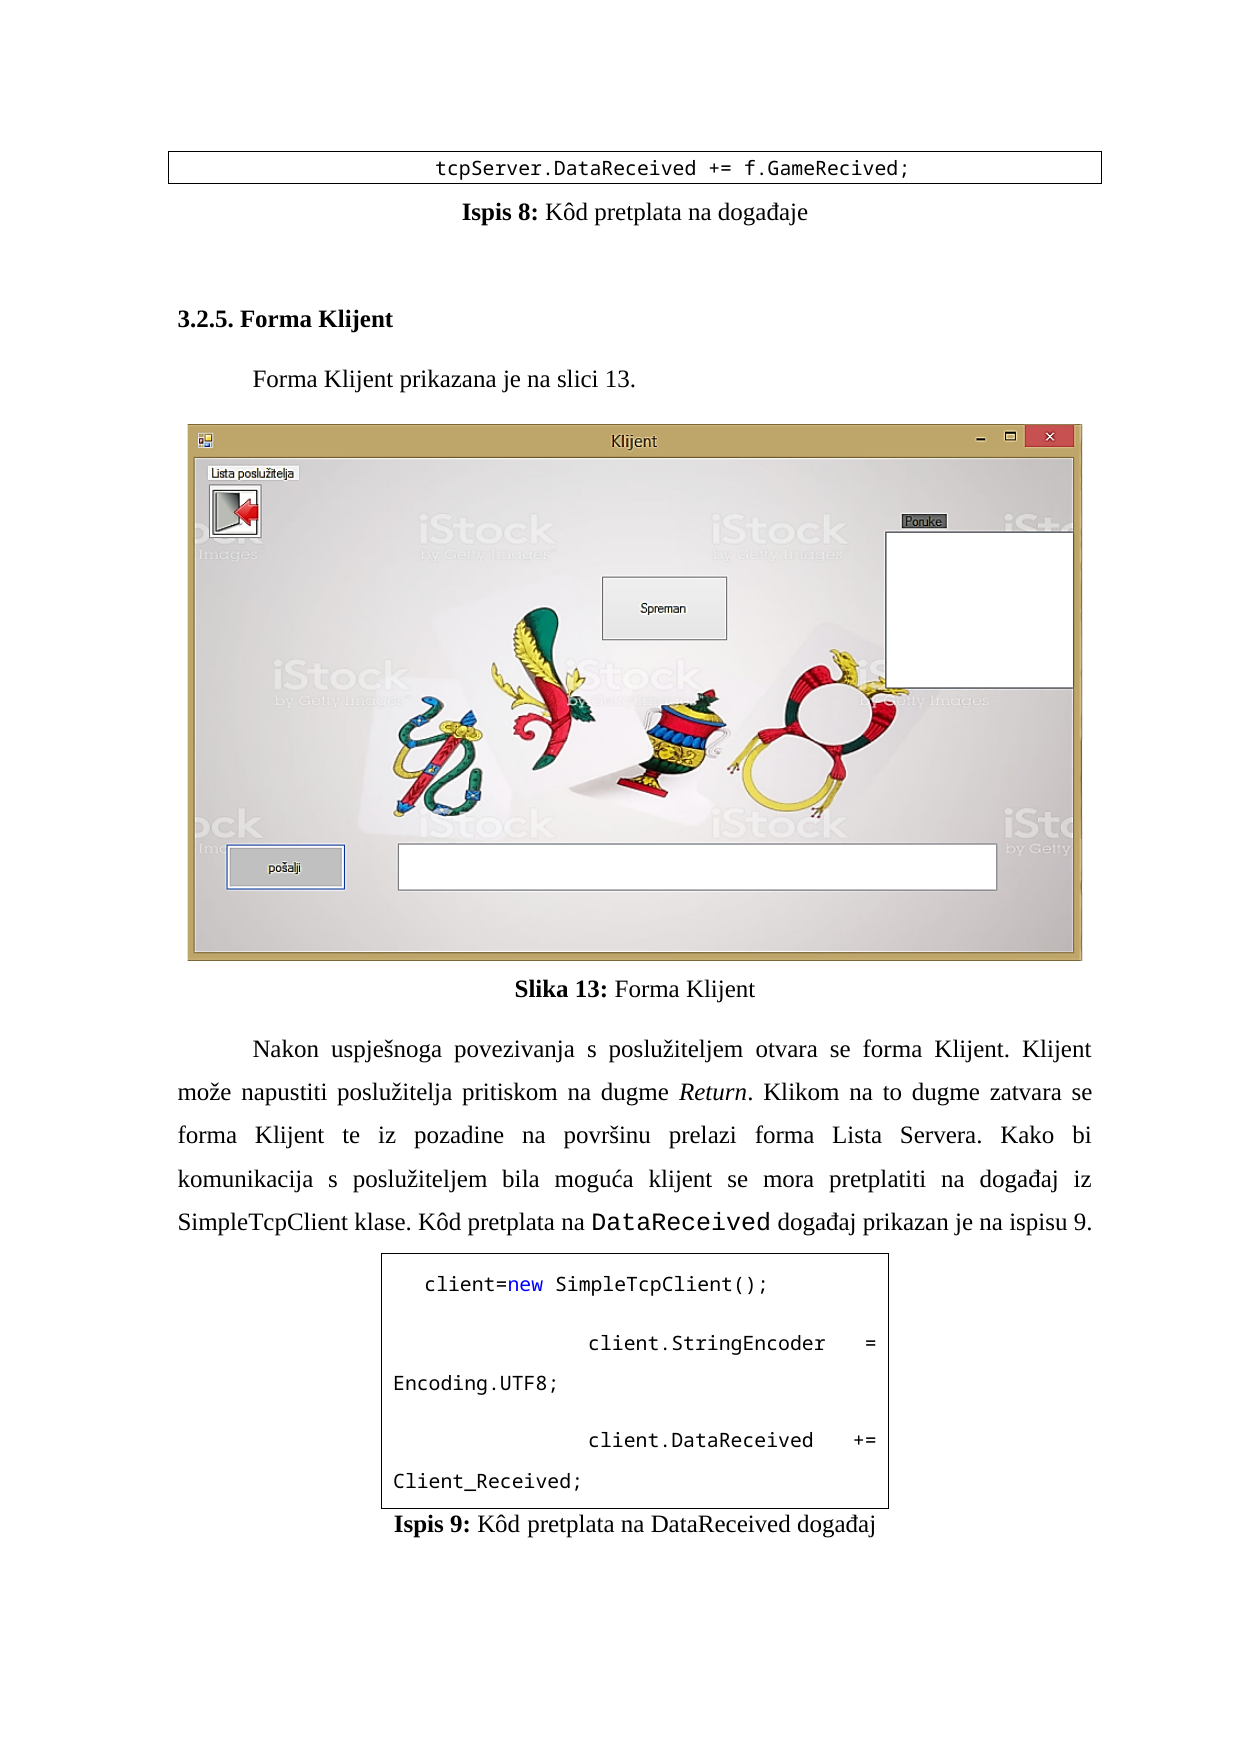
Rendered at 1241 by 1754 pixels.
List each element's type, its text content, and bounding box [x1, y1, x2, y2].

subtitle 3.2.5. Forma Klijent [177, 304, 1092, 333]
text Forma Klijent prikazana je na slici 13. [177, 364, 1092, 393]
text Ispis 8: Kôd pretplata na događaje [177, 197, 1092, 226]
text Nakon uspješnoga povezivanja s poslužiteljem otvara se forma Klijent. Klijent može napustiti poslužitelja pritiskom na dugme Return. Klikom na to dugme zatvara se forma Klijent te iz pozadine na površinu prelazi forma Lista Servera. Kako bi komunikacija s poslužiteljem bila moguća klijent se mora pretplatiti na događaj iz SimpleTcpClient klase. Kôd pretplata na DataReceived događaj prikazan je na ispisu 9. [177, 1034, 1092, 1238]
text Ispis 9: Kôd pretplata na DataReceived događaj [177, 1509, 520, 1538]
table_header client=new SimpleTcpClient(); client.StringEncoder = Encoding.UTF8; client.DataReceived += Client_Received; [382, 1254, 888, 1508]
text Ispis 9: Kôd pretplata na DataReceived događaj [527, 1509, 1092, 1538]
text tcpServer.DataReceived += f.GameRecived; [169, 152, 1101, 183]
picture [187, 424, 1083, 961]
text Slika 13: Forma Klijent [177, 974, 1092, 1003]
